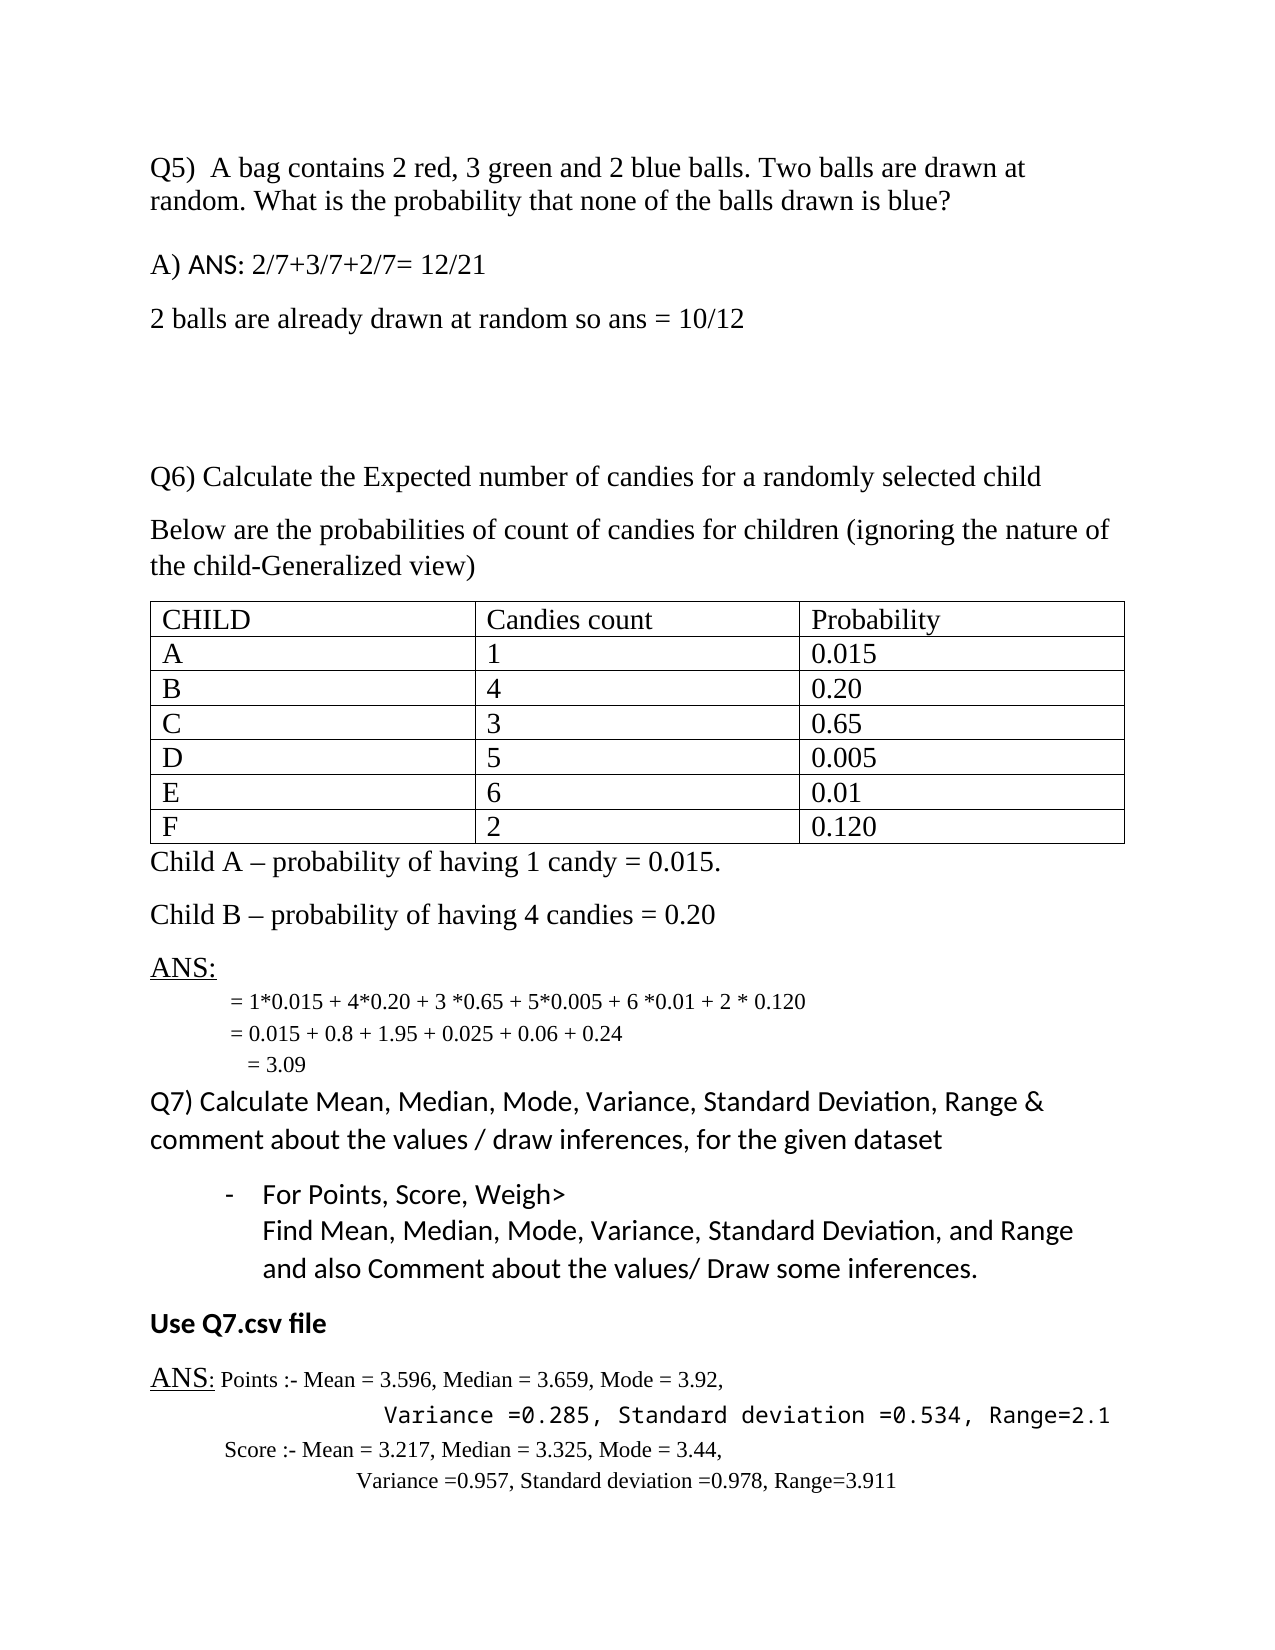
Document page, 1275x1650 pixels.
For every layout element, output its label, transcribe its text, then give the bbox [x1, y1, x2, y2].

text ANS: [150, 950, 1125, 983]
table_cell E [151, 775, 475, 808]
table_cell B [151, 671, 475, 705]
table_cell 0.20 [800, 671, 1124, 705]
text Score :- Mean = 3.217, Median = 3.325, Mode = 3.44, [150, 1436, 1125, 1462]
text Variance =0.285, Standard deviation =0.534, Range=2.1 [150, 1399, 1125, 1431]
table_cell 4 [476, 671, 799, 705]
list For Points, Score, Weigh> [225, 1176, 1125, 1212]
table_header CHILD [151, 602, 475, 636]
text Q7) Calculate Mean, Median, Mode, Variance, Standard Deviation, Range & comment about the values / draw inferences, for the given dataset [150, 1083, 1125, 1157]
table_cell F [151, 810, 475, 843]
text Q6) Calculate the Expected number of candies for a randomly selected child [150, 459, 1125, 493]
table_cell 0.01 [800, 775, 1124, 808]
table_cell 5 [476, 740, 799, 774]
text Q5) A bag contains 2 red, 3 green and 2 blue balls. Two balls are drawn at random. What is the probability that none of the balls drawn is blue? [150, 150, 1125, 217]
text Below are the probabilities of count of candies for children (ignoring the nature of the child-Generalized view) [150, 512, 1125, 582]
text = 0.015 + 0.8 + 1.95 + 0.025 + 0.06 + 0.24 [150, 1020, 1125, 1046]
list ANS: 2/7+3/7+2/7= 12/21 [150, 246, 1125, 281]
text 2 balls are already drawn at random so ans = 10/12 [150, 301, 1125, 334]
text Child A – probability of having 1 candy = 0.015. [150, 844, 1125, 878]
table_cell A [151, 637, 475, 670]
table_cell 0.015 [800, 637, 1124, 670]
table_cell 3 [476, 706, 799, 739]
table_cell 0.120 [800, 810, 1124, 843]
list Find Mean, Median, Mode, Variance, Standard Deviation, and Range and also Comment about the values/ Draw some inferences. [262, 1212, 1125, 1286]
table_cell 1 [476, 637, 799, 670]
table_header Probability [800, 602, 1124, 636]
text = 3.09 [150, 1051, 1125, 1078]
table_cell 0.65 [800, 706, 1124, 739]
table_cell D [151, 740, 475, 774]
text Child B – probability of having 4 candies = 0.20 [150, 897, 1125, 931]
text Variance =0.957, Standard deviation =0.978, Range=3.911 [150, 1467, 1125, 1493]
text = 1*0.015 + 4*0.20 + 3 *0.65 + 5*0.005 + 6 *0.01 + 2 * 0.120 [150, 988, 1125, 1015]
table_cell 2 [476, 810, 799, 843]
text Use Q7.csv file [150, 1306, 1125, 1341]
table_header Candies count [476, 602, 799, 636]
table_cell C [151, 706, 475, 739]
text ANS: Points :- Mean = 3.596, Median = 3.659, Mode = 3.92, [150, 1361, 1125, 1394]
table_cell 6 [476, 775, 799, 808]
table_cell 0.005 [800, 740, 1124, 774]
